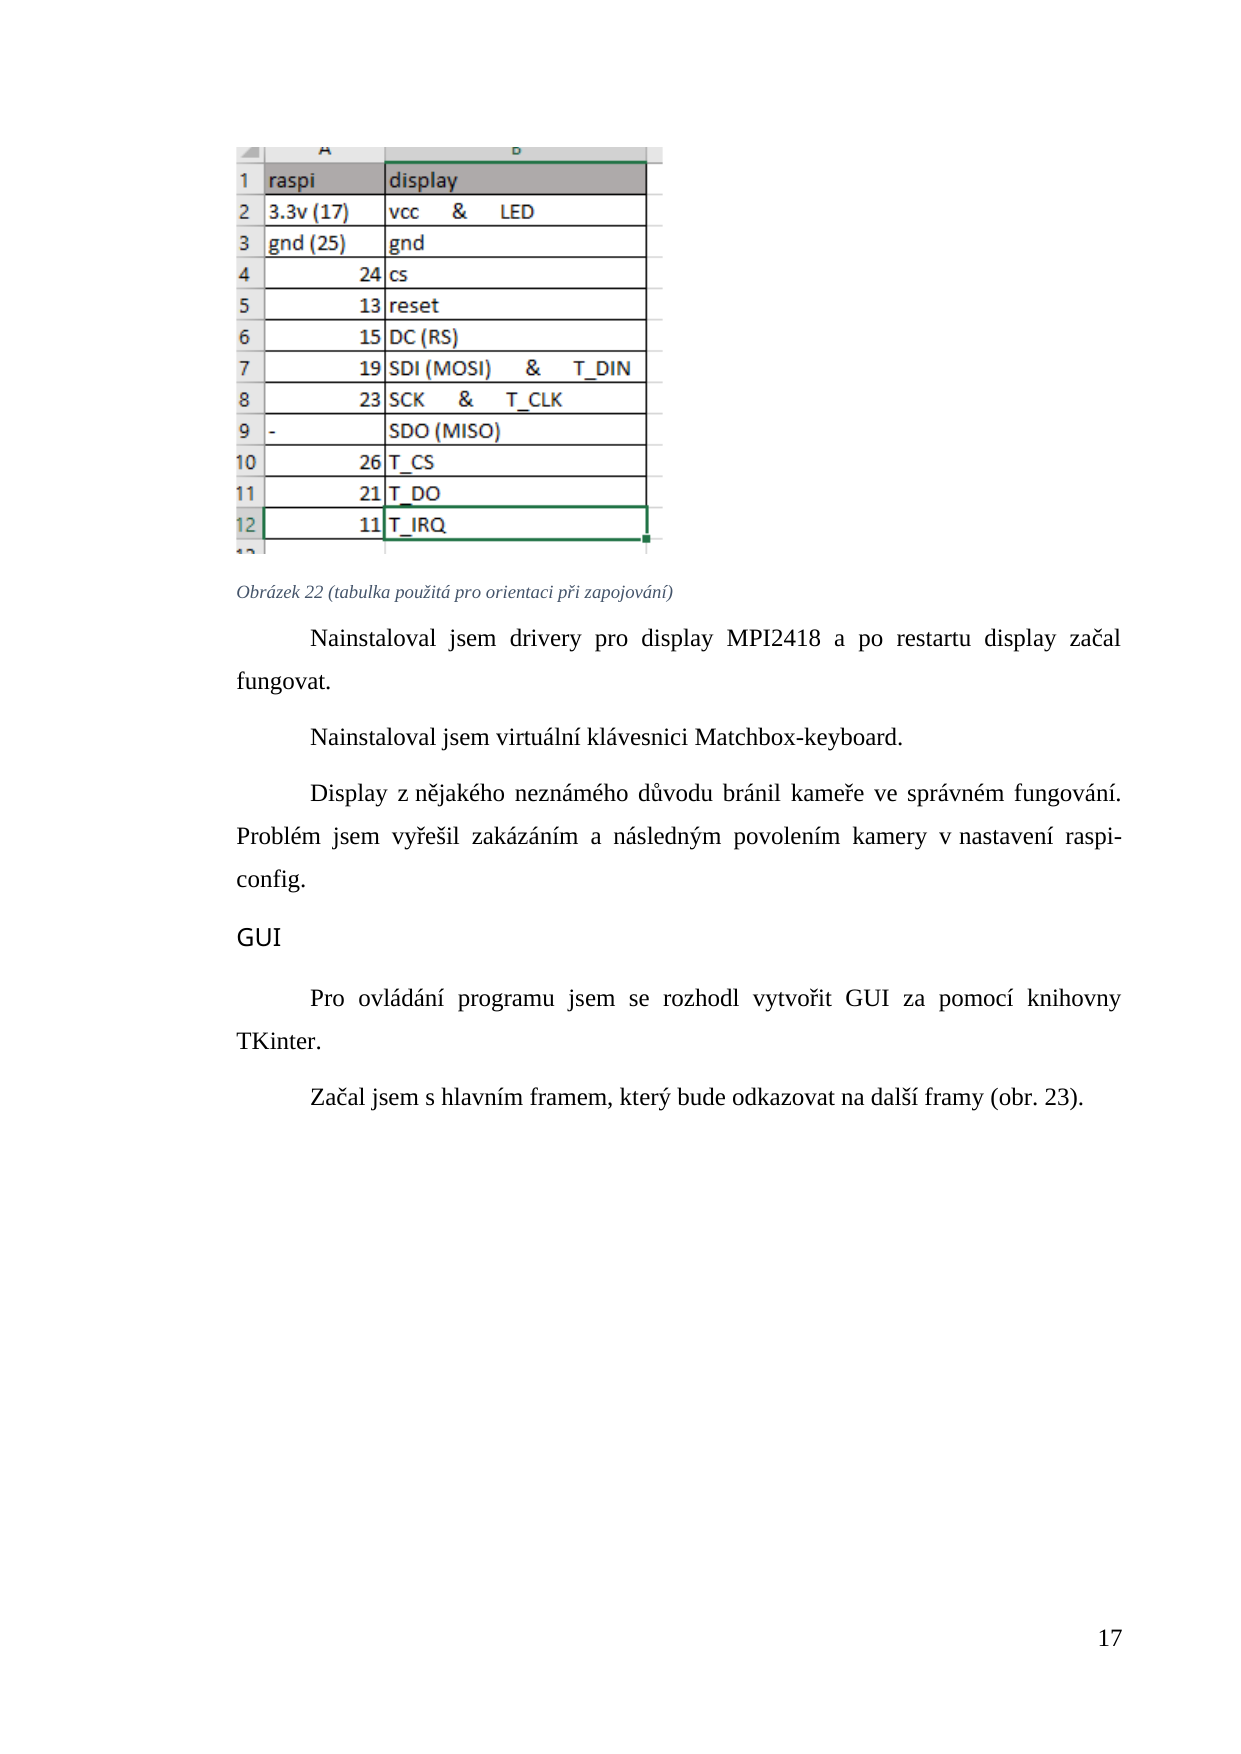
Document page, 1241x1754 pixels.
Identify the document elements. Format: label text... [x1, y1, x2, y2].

subtitle GUI [236, 919, 1122, 953]
text Nainstaloval jsem drivery pro display MPI2418 a po restartu display začal fungovat. [236, 623, 1122, 695]
text Nainstaloval jsem virtuální klávesnici Matchbox-keyboard. [236, 722, 1122, 751]
text Display z nějakého neznámého důvodu bránil kameře ve správném fungování. Problém jsem vyřešil zakázáním a následným povolením kamery v nastavení raspi-config. [236, 778, 1122, 893]
text Pro ovládání programu jsem se rozhodl vytvořit GUI za pomocí knihovny TKinter. [236, 983, 1122, 1055]
picture [236, 147, 663, 554]
text Začal jsem s hlavním framem, který bude odkazovat na další framy (obr. 23). [236, 1082, 1122, 1111]
